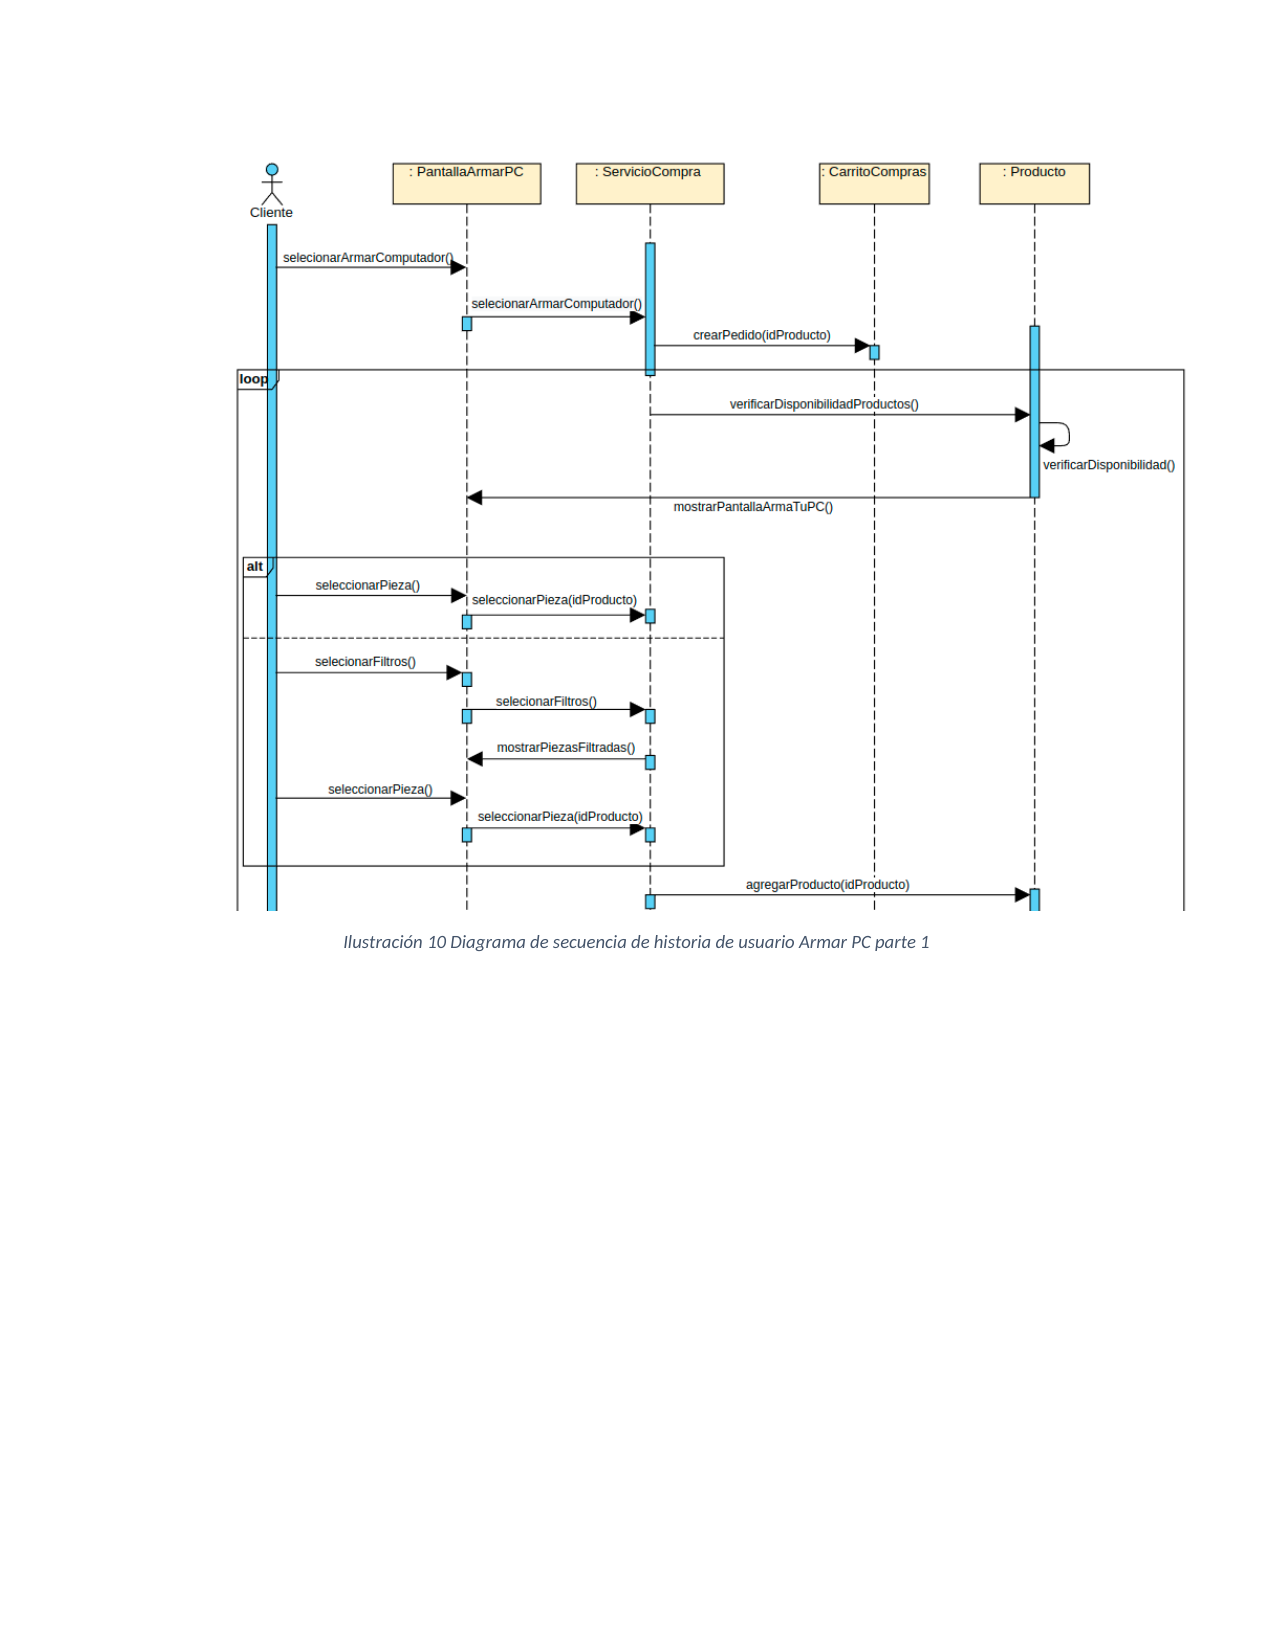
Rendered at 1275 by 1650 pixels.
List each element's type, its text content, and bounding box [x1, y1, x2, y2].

picture [225, 150, 1200, 911]
text Ilustración 10 Diagrama de secuencia de historia de usuario Armar PC parte 1 [150, 930, 1125, 953]
